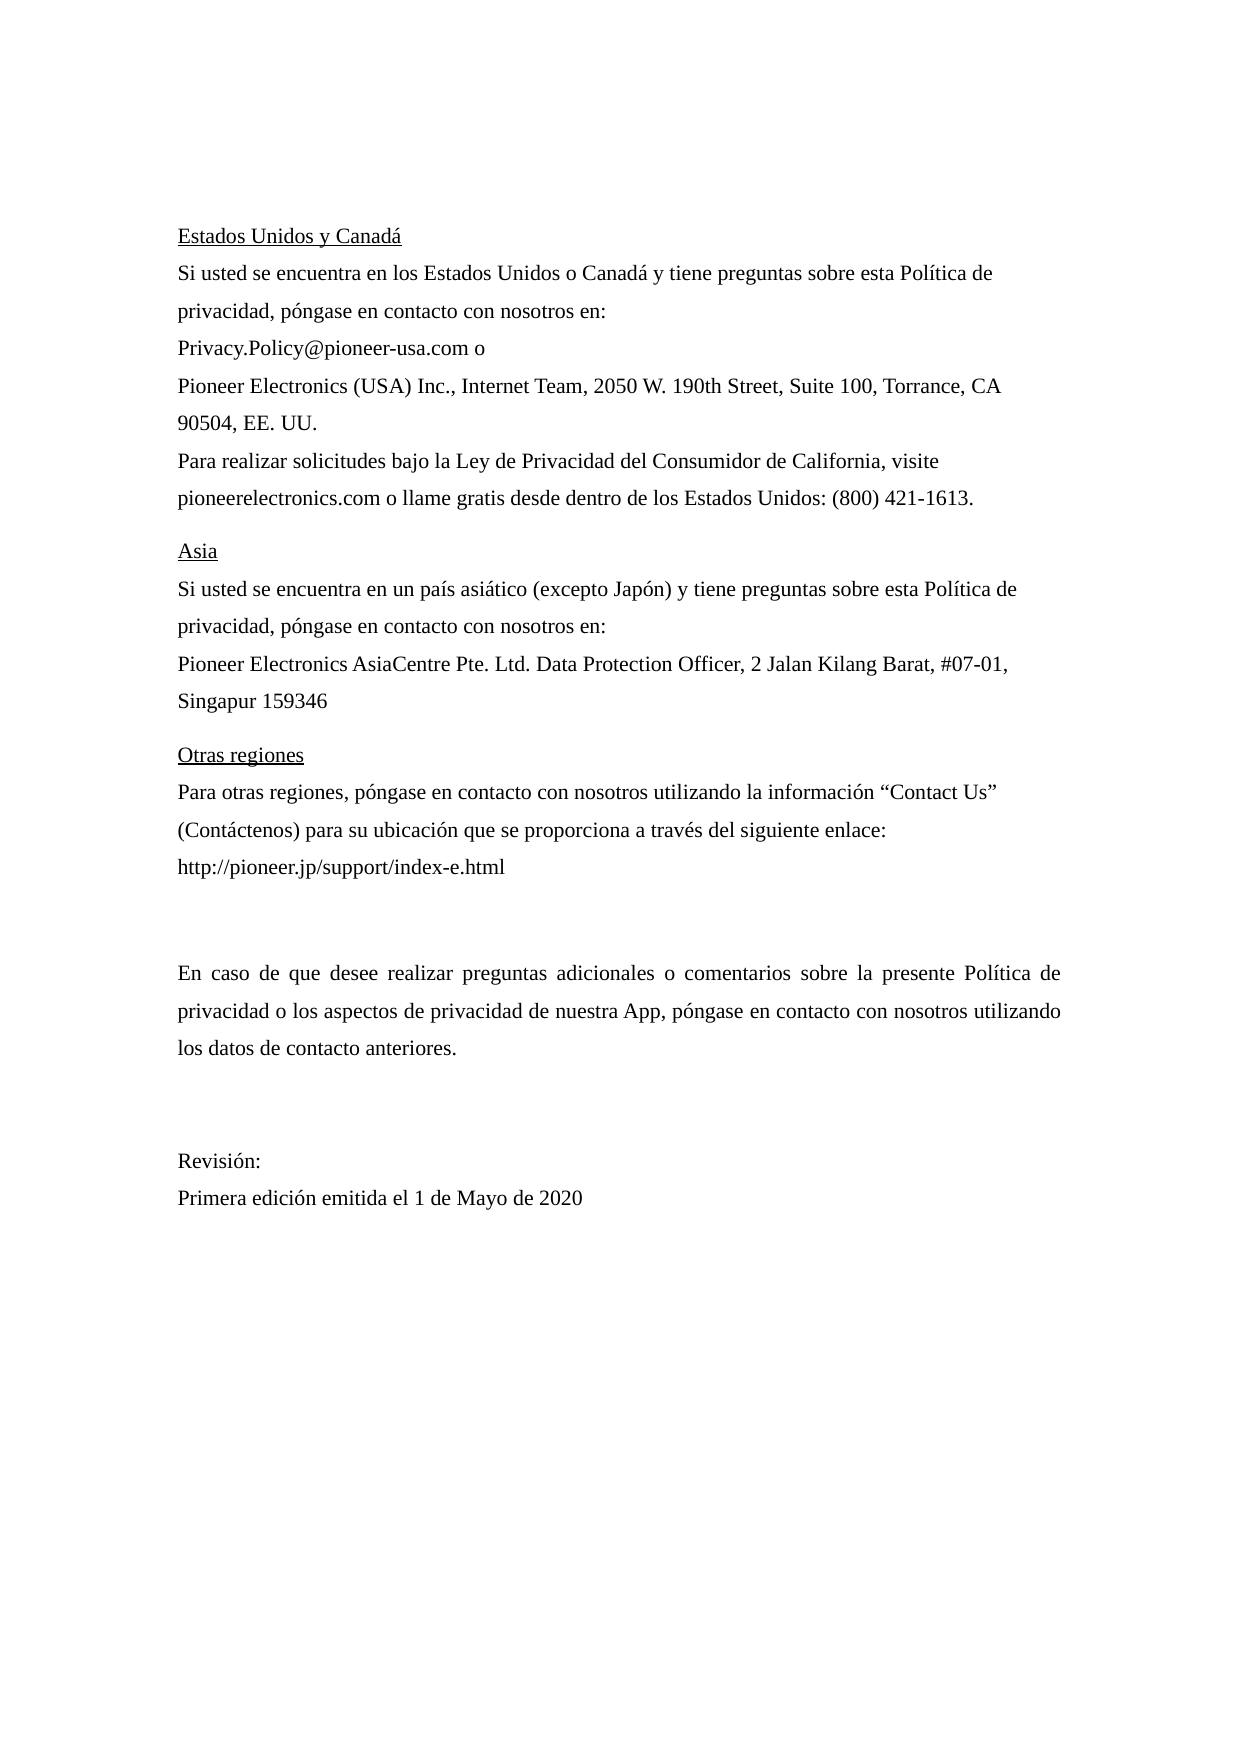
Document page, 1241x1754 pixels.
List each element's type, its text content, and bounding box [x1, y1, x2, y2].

text En caso de que desee realizar preguntas adicionales o comentarios sobre la presente Política de privacidad o los aspectos de privacidad de nuestra App, póngase en contacto con nosotros utilizando los datos de contacto anteriores. [177, 954, 1063, 1067]
text Estados Unidos y Canadá Si usted se encuentra en los Estados Unidos o Canadá y tiene preguntas sobre esta Política de privacidad, póngase en contacto con nosotros en: Privacy.Policy@pioneer-usa.com o Pioneer Electronics (USA) Inc., Internet Team, 2050 W. 190th Street, Suite 100, Torrance, CA 90504, EE. UU. Para realizar solicitudes bajo la Ley de Privacidad del Consumidor de California, visite pioneerelectronics.com o llame gratis desde dentro de los Estados Unidos: (800) 421-1613. [177, 217, 1063, 517]
text Revisión: Primera edición emitida el 1 de Mayo de 2020 [177, 1142, 1063, 1217]
text Asia Si usted se encuentra en un país asiático (excepto Japón) y tiene preguntas sobre esta Política de privacidad, póngase en contacto con nosotros en: Pioneer Electronics AsiaCentre Pte. Ltd. Data Protection Officer, 2 Jalan Kilang Barat, #07-01, Singapur 159346 [177, 532, 1063, 720]
text Otras regiones Para otras regiones, póngase en contacto con nosotros utilizando la información “Contact Us” (Contáctenos) para su ubicación que se proporciona a través del siguiente enlace: http://pioneer.jp/support/index-e.html [177, 736, 1063, 886]
